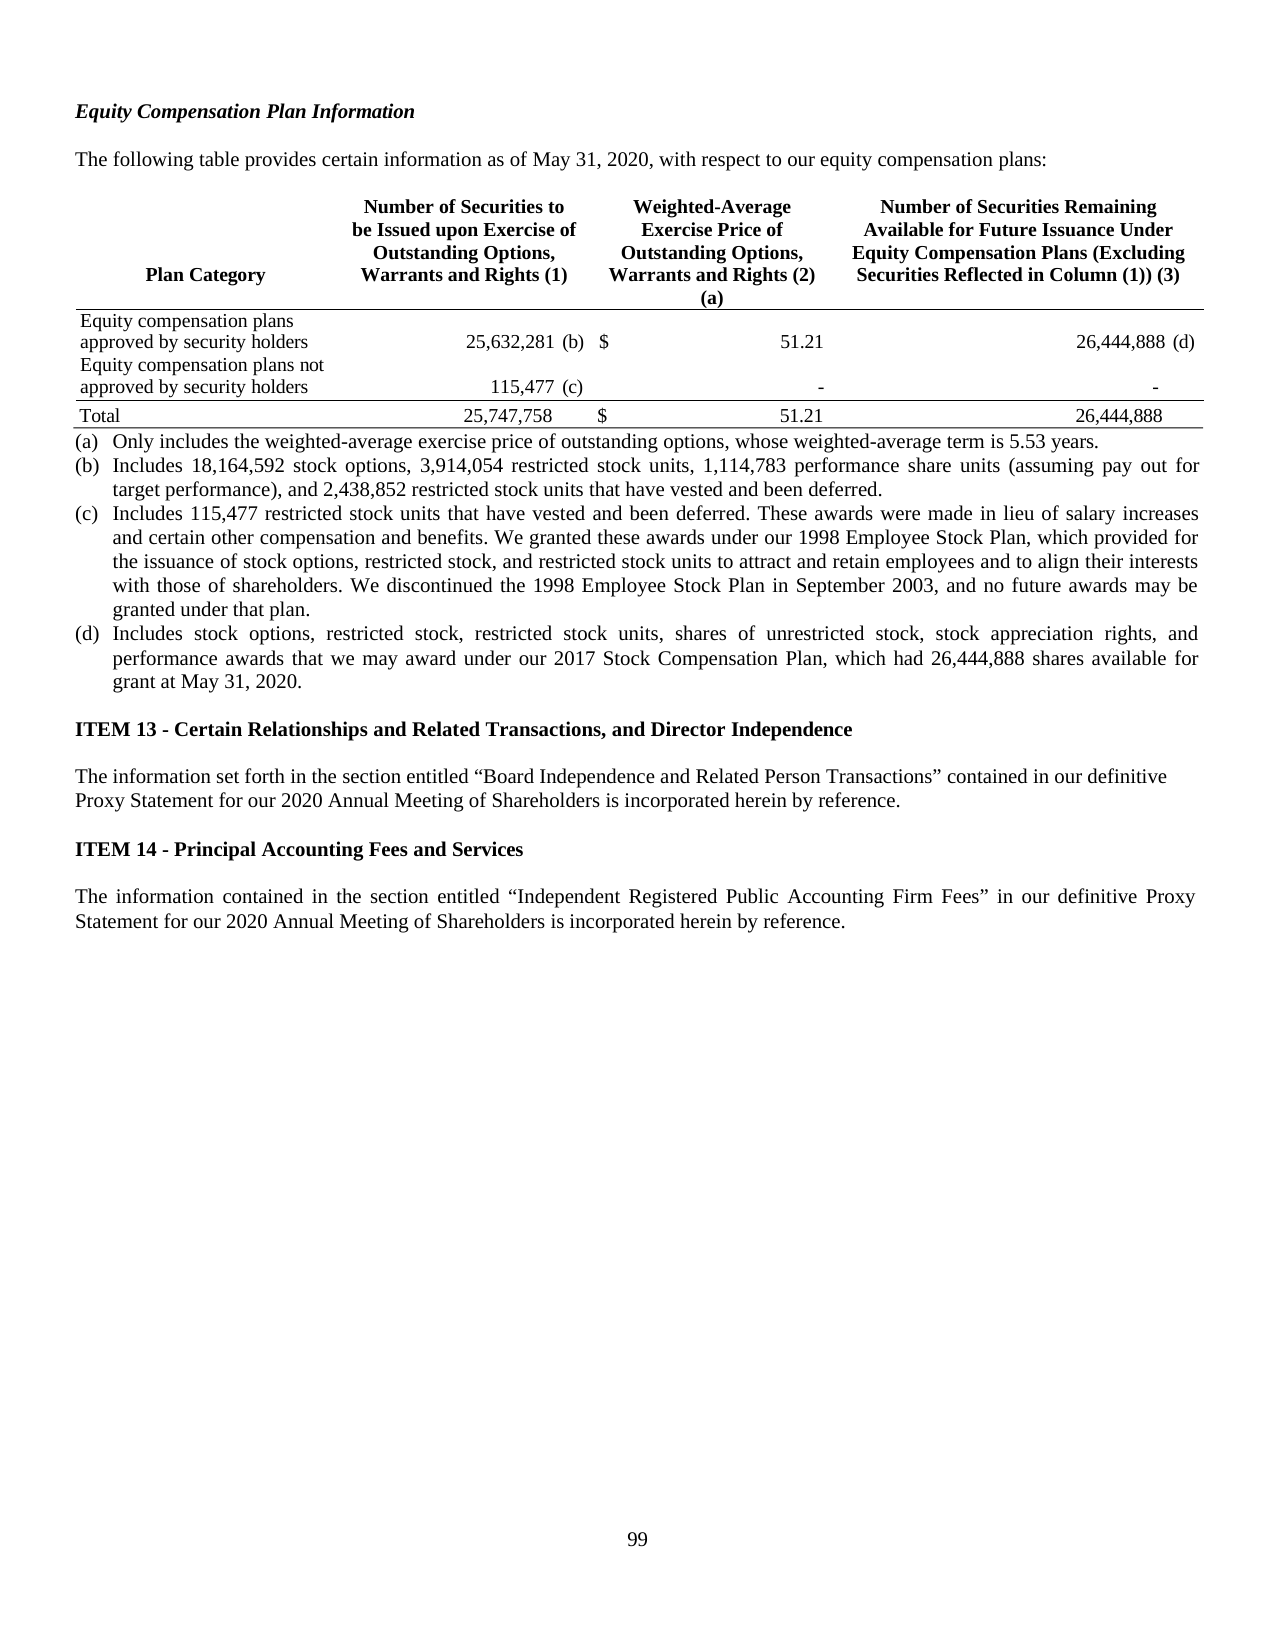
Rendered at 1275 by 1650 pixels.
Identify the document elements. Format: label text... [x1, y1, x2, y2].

list Only includes the weighted-average exercise price of outstanding options, whose weighted-average term is 5.53 years. [75, 429, 1235, 453]
text Plan Category [145, 263, 267, 286]
subtitle ITEM 14 - Principal Accounting Fees and Services [75, 837, 1235, 861]
text Weighted-Average Exercise Price of Outstanding Options, Warrants and Rights (2) (a) [594, 195, 829, 309]
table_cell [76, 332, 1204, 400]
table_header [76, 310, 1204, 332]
list Includes 115,477 restricted stock units that have vested and been deferred. These awards were made in lieu of salary increases and certain other compensation and benefits. We granted these awards under our 1998 Employee Stock Plan, which provided for the issuance of stock options, restricted stock, and restricted stock units to attract and retain employees and to align their interests with those of shareholders. We discontinued the 1998 Employee Stock Plan in September 2003, and no future awards may be granted under that plan. [75, 501, 1200, 621]
text The following table provides certain information as of May 31, 2020, with respect to our equity compensation plans: [75, 147, 1235, 171]
text The information contained in the section entitled “Independent Registered Public Accounting Firm Fees” in our definitive Proxy Statement for our 2020 Annual Meeting of Shareholders is incorporated herein by reference. [75, 884, 1235, 933]
text The information set forth in the section entitled “Board Independence and Related Person Transactions” contained in our definitive Proxy Statement for our 2020 Annual Meeting of Shareholders is incorporated herein by reference. [75, 764, 1194, 812]
text Number of Securities Remaining Available for Future Issuance Under Equity Compensation Plans (Excluding Securities Reflected in Column (1)) (3) [852, 195, 1185, 286]
text Number of Securities to be Issued upon Exercise of Outstanding Options, Warrants and Rights (1) [351, 195, 576, 286]
list Includes 18,164,592 stock options, 3,914,054 restricted stock units, 1,114,783 performance share units (assuming pay out for target performance), and 2,438,852 restricted stock units that have vested and been deferred. [75, 453, 1199, 501]
subtitle Equity Compensation Plan Information [75, 99, 1235, 123]
subtitle ITEM 13 - Certain Relationships and Related Transactions, and Director Independence [75, 716, 1235, 741]
text Total 25,747,758 $ 51.21 26,444,888 [79, 404, 1235, 427]
list Includes stock options, restricted stock, restricted stock units, shares of unrestricted stock, stock appreciation rights, and performance awards that we may award under our 2017 Stock Compensation Plan, which had 26,444,888 shares available for grant at May 31, 2020. [75, 621, 1200, 693]
